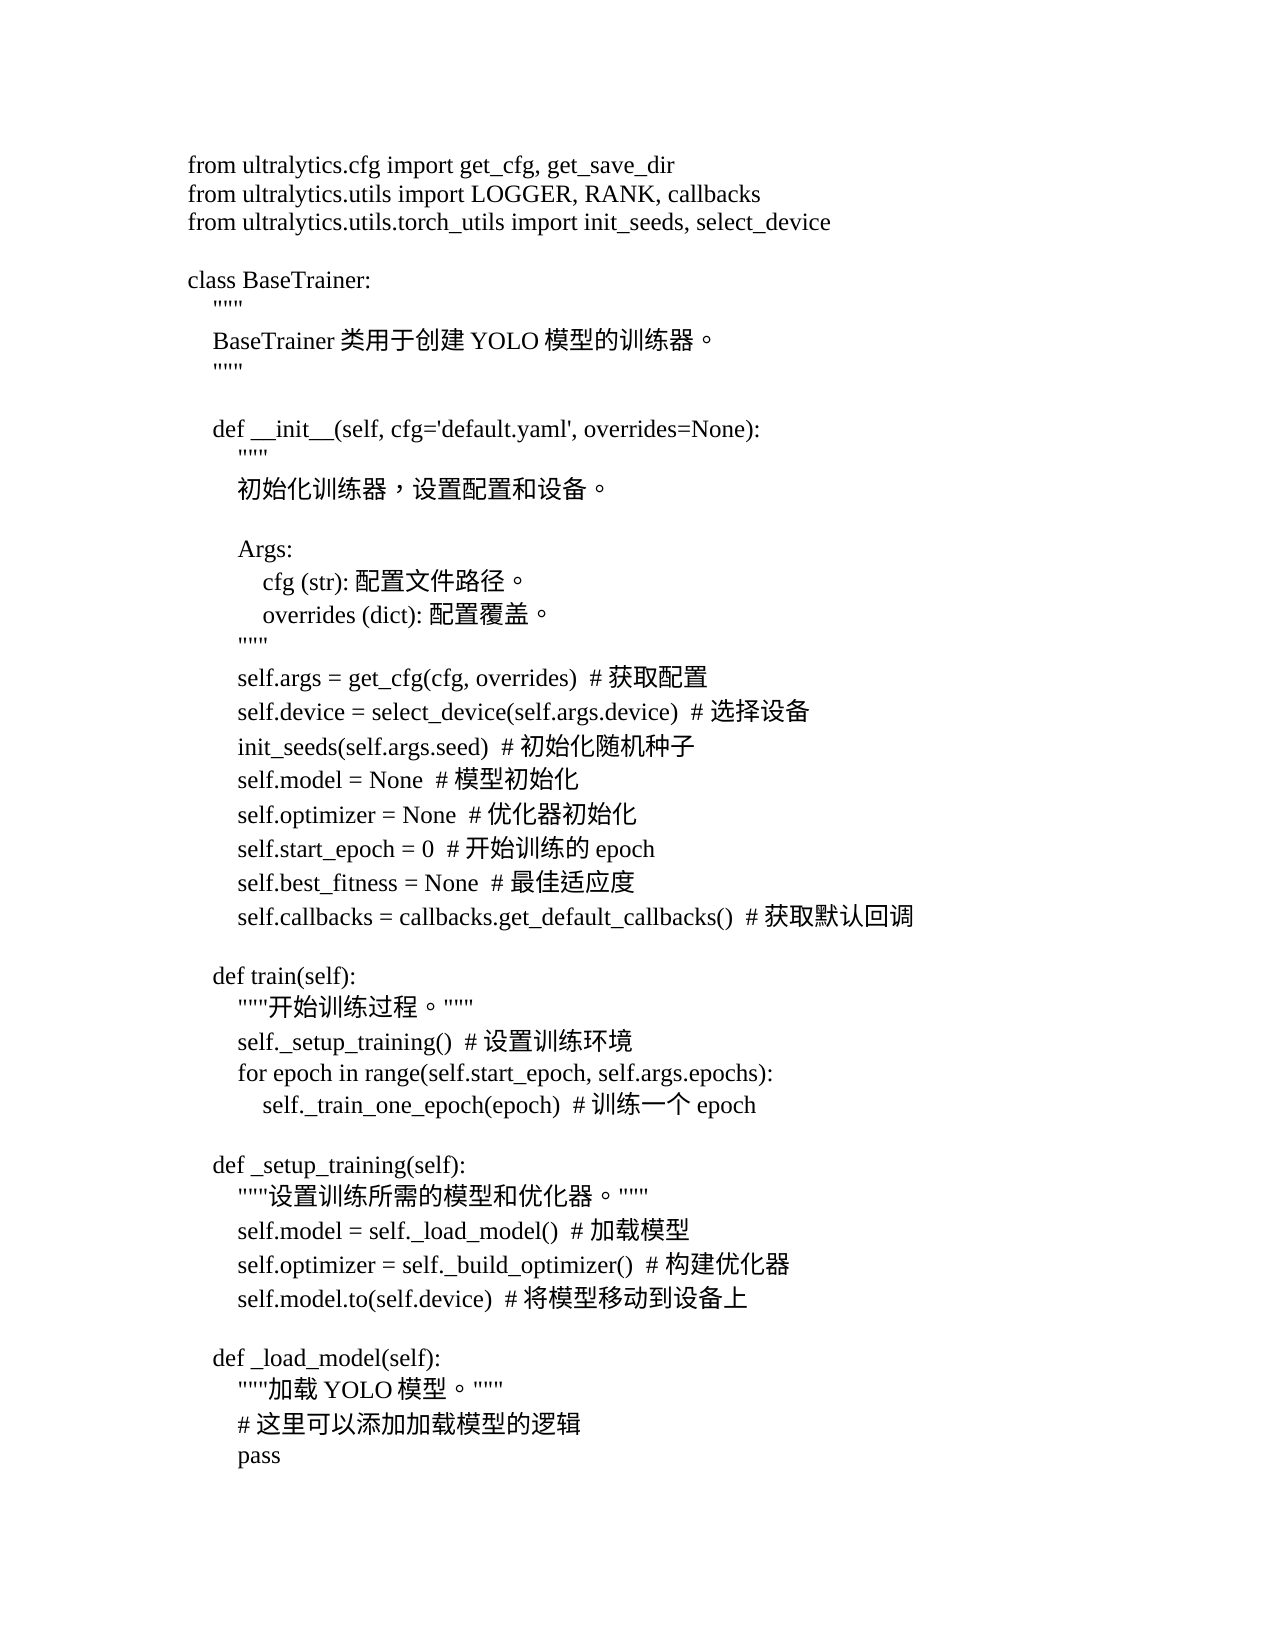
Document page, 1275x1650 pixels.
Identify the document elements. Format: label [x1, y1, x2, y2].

text [187, 150, 1087, 1498]
